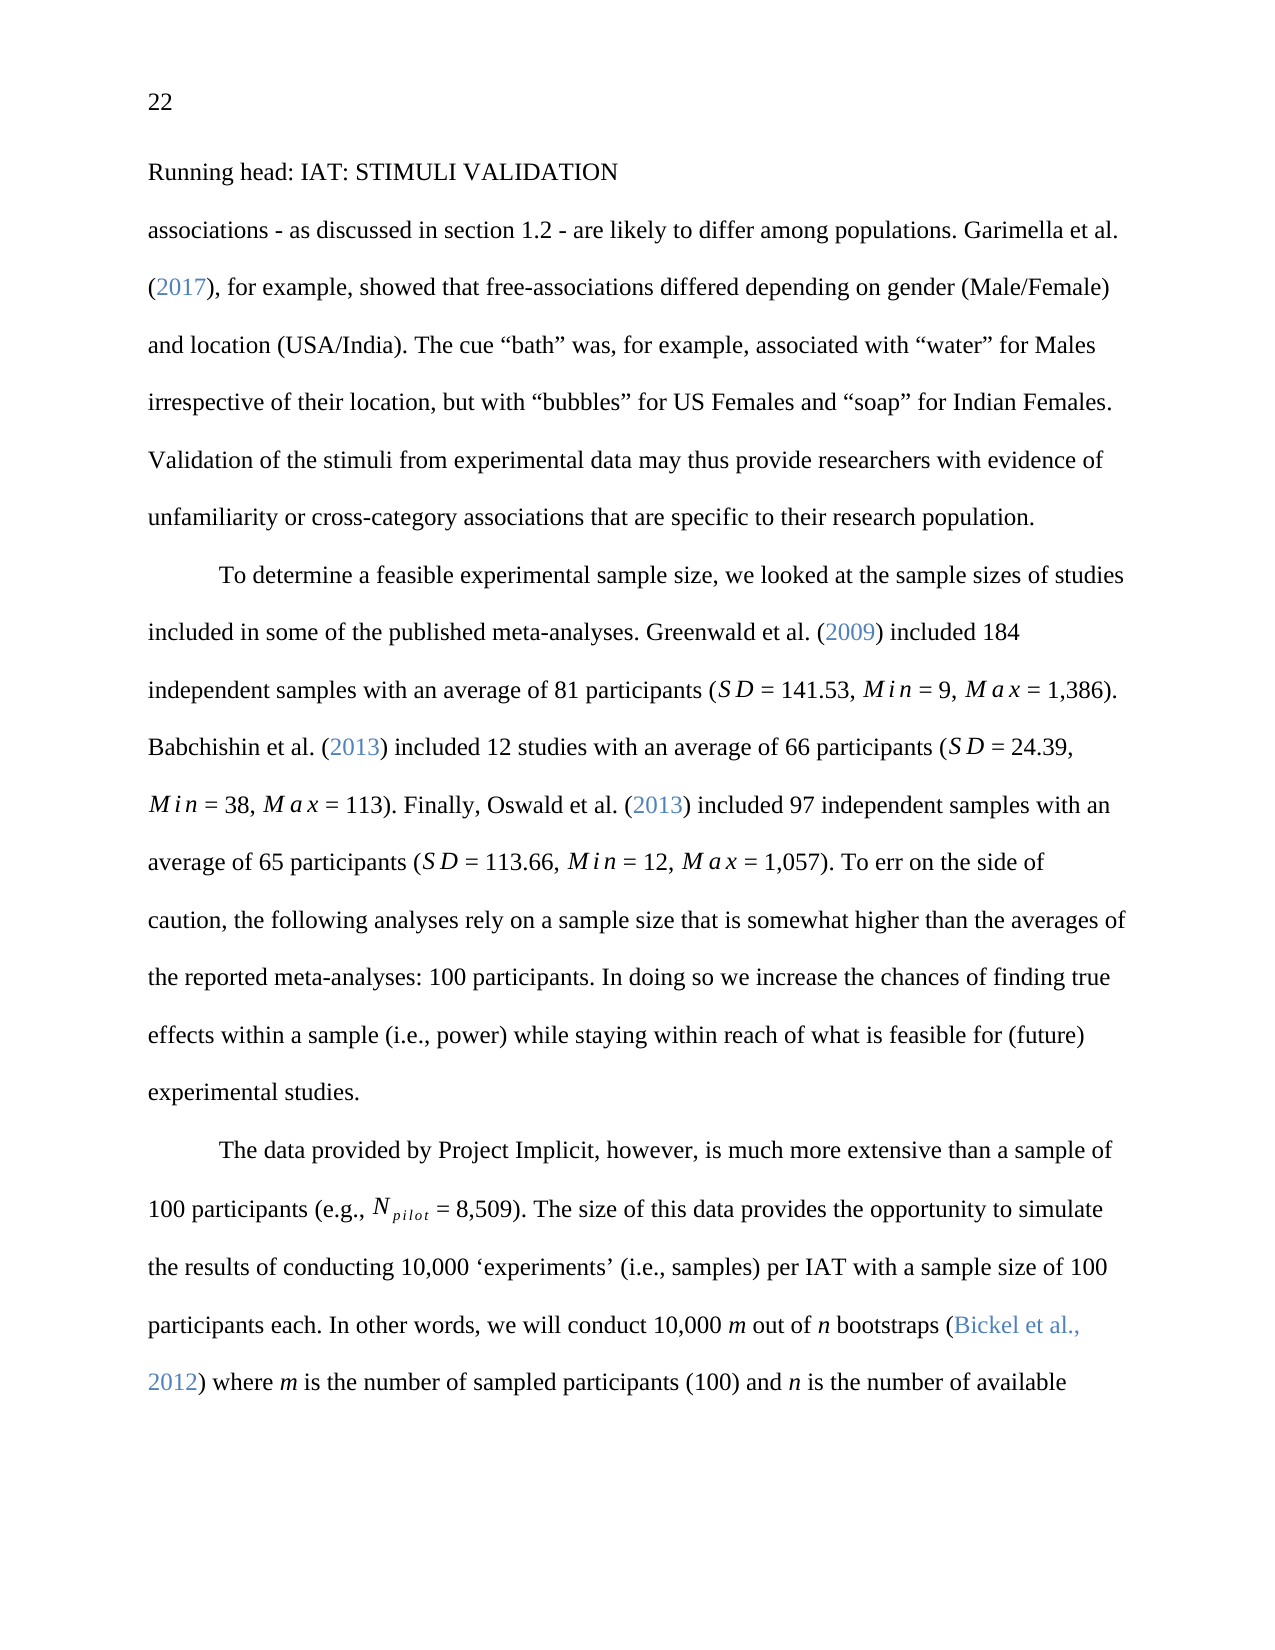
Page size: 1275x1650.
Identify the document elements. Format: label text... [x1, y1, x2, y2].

text To determine a feasible experimental sample size, we looked at the sample sizes of studies included in some of the published meta-analyses. Greenwald et al. (2009) included 184 independent samples with an average of 81 participants ( = 141.53, = 9, = 1,386). Babchishin et al. (2013) included 12 studies with an average of 66 participants ( = 24.39, = 38, = 113). Finally, Oswald et al. (2013) included 97 independent samples with an average of 65 participants ( = 113.66, = 12, = 1,057). To err on the side of caution, the following analyses rely on a sample size that is somewhat higher than the averages of the reported meta-analyses: 100 participants. In doing so we increase the chances of finding true effects within a sample (i.e., power) while staying within reach of what is feasible for (future) experimental studies. [148, 560, 1127, 1106]
